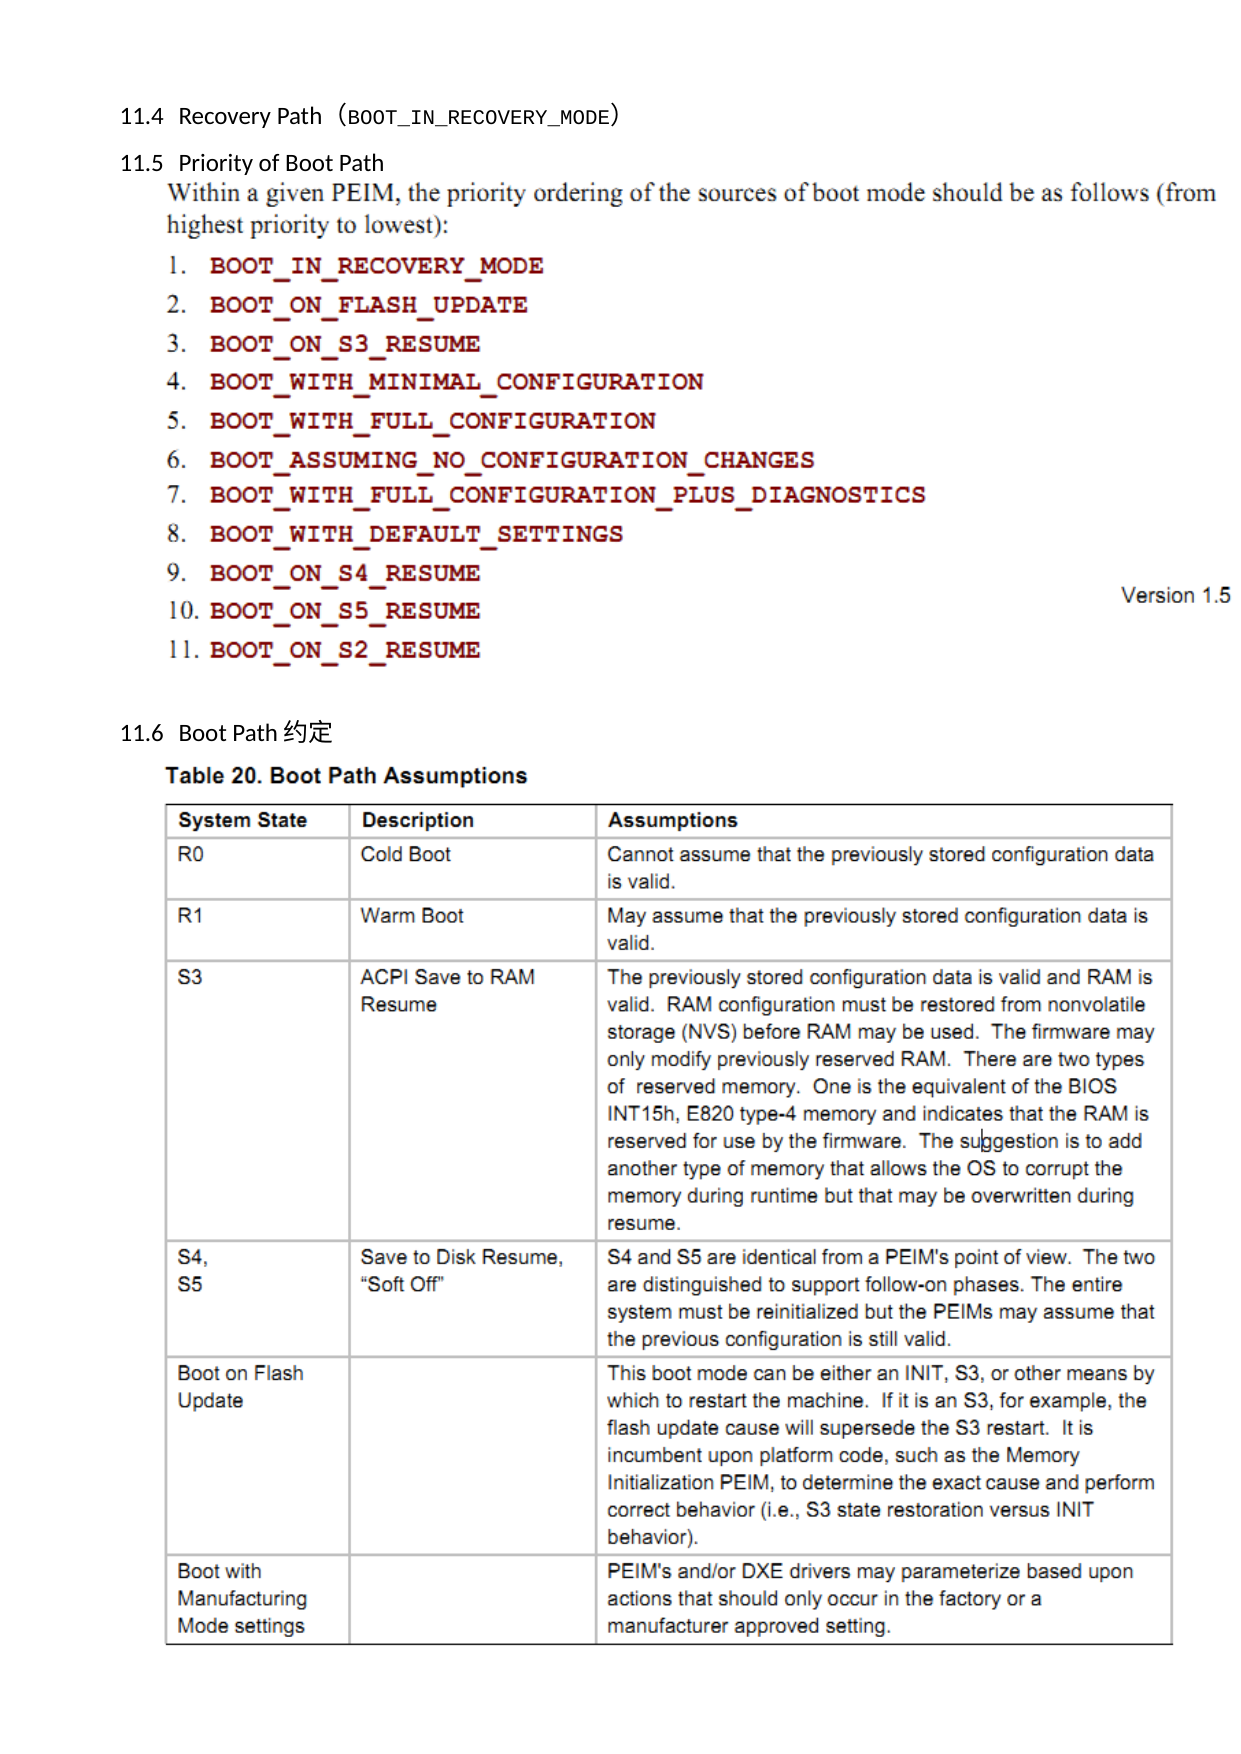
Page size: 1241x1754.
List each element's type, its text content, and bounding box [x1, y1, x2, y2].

picture [162, 763, 1176, 1652]
picture [162, 178, 1241, 674]
list Priority of Boot Path [119, 146, 1165, 178]
list Recovery Path（BOOT_IN_RECOVERY_MODE） [119, 81, 1165, 146]
list Boot Path约定 [119, 698, 1165, 763]
